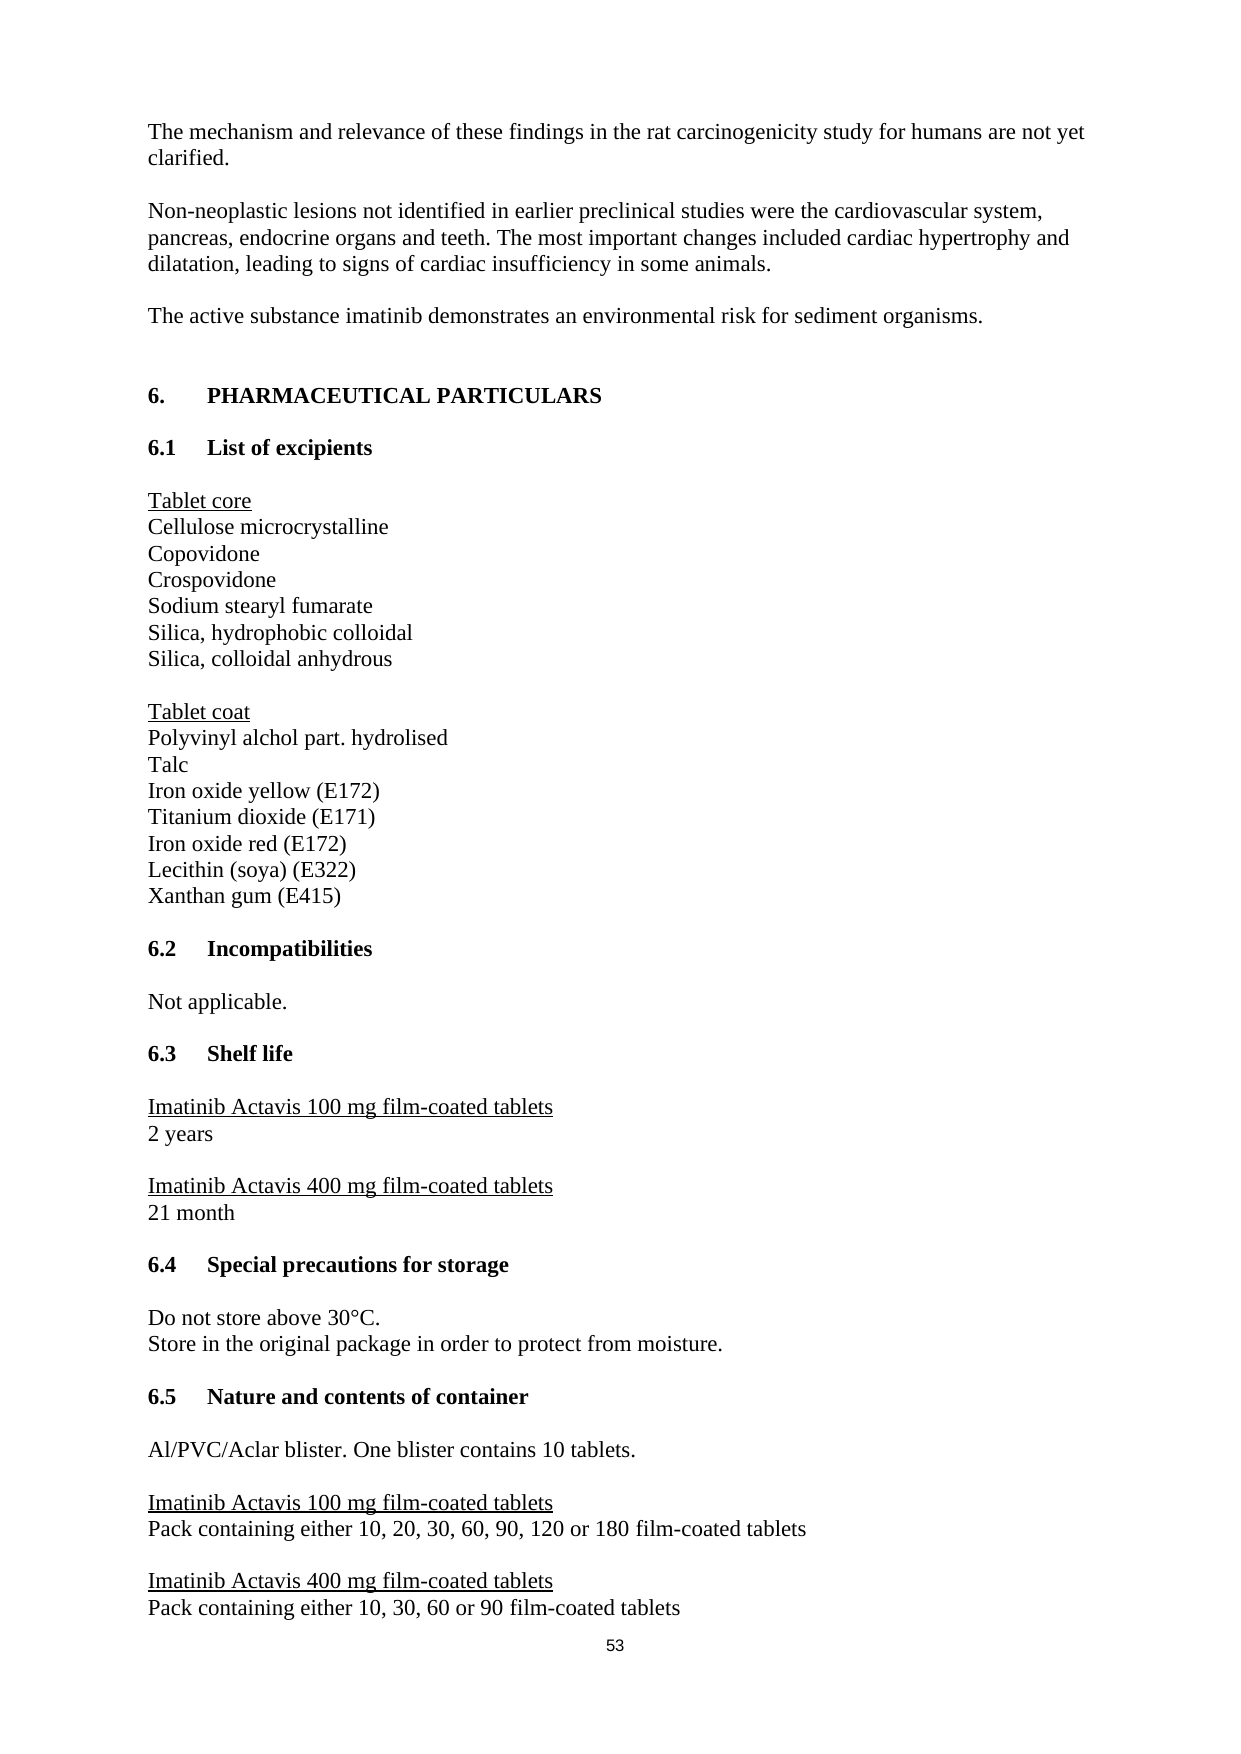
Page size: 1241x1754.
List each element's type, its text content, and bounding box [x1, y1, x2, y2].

text Iron oxide yellow (E172) [148, 777, 1092, 803]
text Imatinib Actavis 100 mg film-coated tablets [148, 1093, 1092, 1119]
text Iron oxide red (E172) [148, 830, 1092, 856]
text Lecithin (soya) (E322) [148, 856, 1092, 882]
text Pack containing either 10, 30, 60 or 90 film-coated tablets [148, 1594, 1092, 1620]
text Crospovidone [148, 566, 1092, 592]
text 6.3 Shelf life [148, 1041, 1092, 1067]
text Talc [148, 751, 1092, 777]
text Xanthan gum (E415) [148, 882, 1092, 909]
text Sodium stearyl fumarate [148, 592, 1092, 619]
text Tablet coat [148, 698, 1092, 724]
text 6.4 Special precautions for storage [148, 1251, 1092, 1278]
text 2 years [148, 1119, 1092, 1146]
text Cellulose microcrystalline [148, 513, 1092, 540]
text Silica, hydrophobic colloidal [148, 619, 1092, 645]
text 6.5 Nature and contents of container [148, 1383, 1092, 1409]
text The active substance imatinib demonstrates an environmental risk for sediment organisms. [148, 303, 1093, 329]
text Imatinib Actavis 400 mg film-coated tablets [148, 1568, 1092, 1594]
text Not applicable. [148, 988, 1092, 1014]
text Titanium dioxide (E171) [148, 803, 1092, 830]
text Polyvinyl alchol part. hydrolised [148, 724, 1092, 751]
text Imatinib Actavis 400 mg film-coated tablets [148, 1172, 1092, 1199]
text Store in the original package in order to protect from moisture. [148, 1330, 1092, 1357]
text 6.2 Incompatibilities [148, 935, 1092, 961]
text Tablet core [148, 487, 1092, 513]
text The mechanism and relevance of these findings in the rat carcinogenicity study for humans are not yet clarified. [148, 118, 1092, 171]
text 6.1 List of excipients [148, 434, 1092, 461]
text Do not store above 30°C. [148, 1304, 1092, 1330]
text Copovidone [148, 540, 1092, 566]
text 21 month [148, 1199, 1092, 1225]
text Al/PVC/Aclar blister. One blister contains 10 tablets. [148, 1436, 1092, 1462]
text Pack containing either 10, 20, 30, 60, 90, 120 or 180 film-coated tablets [148, 1515, 1092, 1541]
text Silica, colloidal anhydrous [148, 645, 1092, 672]
text Non-neoplastic lesions not identified in earlier preclinical studies were the cardiovascular system, pancreas, endocrine organs and teeth. The most important changes included cardiac hypertrophy and dilatation, leading to signs of cardiac insufficiency in some animals. [148, 197, 1092, 276]
text 6. PHARMACEUTICAL PARTICULARS [148, 382, 1092, 408]
text Imatinib Actavis 100 mg film-coated tablets [148, 1488, 1092, 1515]
